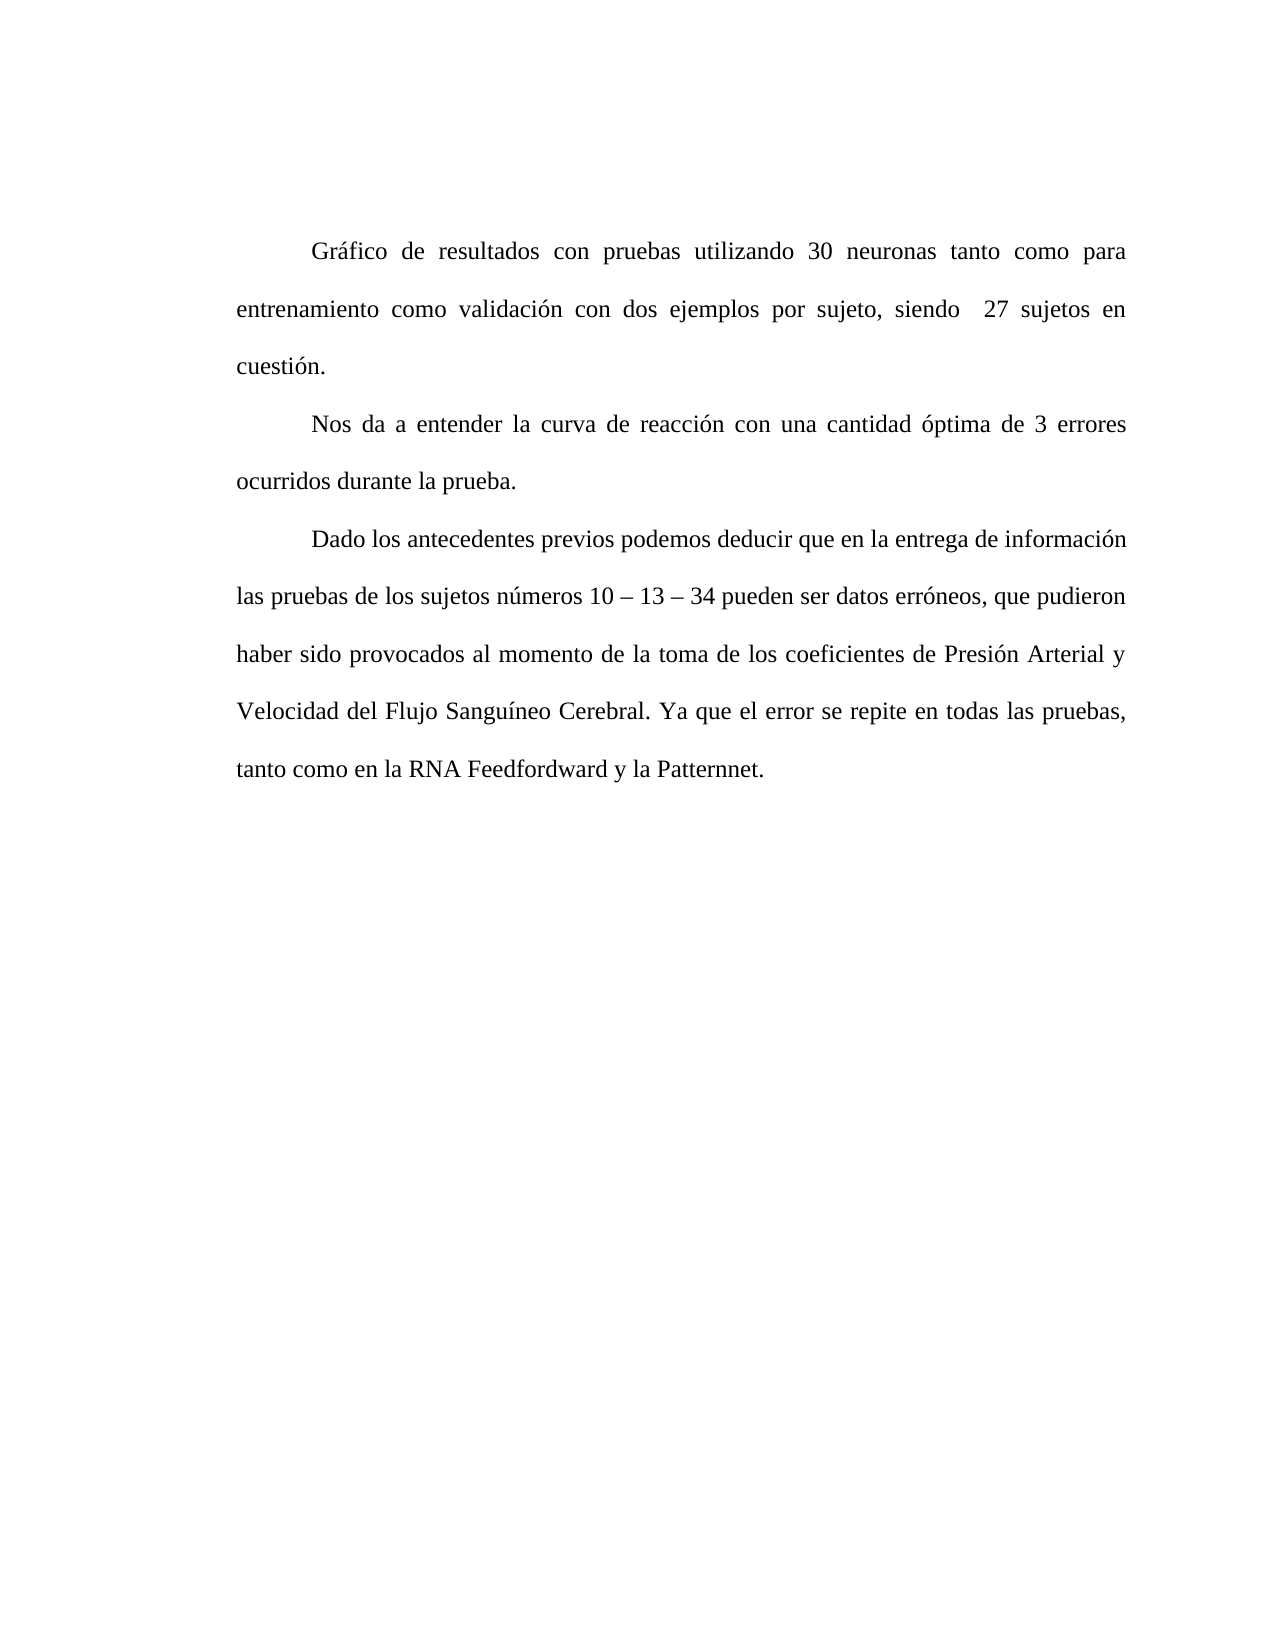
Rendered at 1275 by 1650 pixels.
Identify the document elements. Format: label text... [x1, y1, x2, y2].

text Gráfico de resultados con pruebas utilizando 30 neuronas tanto como para entrenamiento como validación con dos ejemplos por sujeto, siendo 27 sujetos en cuestión. [236, 236, 1127, 380]
text Dado los antecedentes previos podemos deducir que en la entrega de información las pruebas de los sujetos números 10 – 13 – 34 pueden ser datos erróneos, que pudieron haber sido provocados al momento de la toma de los coeficientes de Presión Arterial y Velocidad del Flujo Sanguíneo Cerebral. Ya que el error se repite en todas las pruebas, tanto como en la RNA Feedfordward y la Patternnet. [236, 524, 1127, 782]
text Nos da a entender la curva de reacción con una cantidad óptima de 3 errores ocurridos durante la prueba. [236, 409, 1127, 495]
